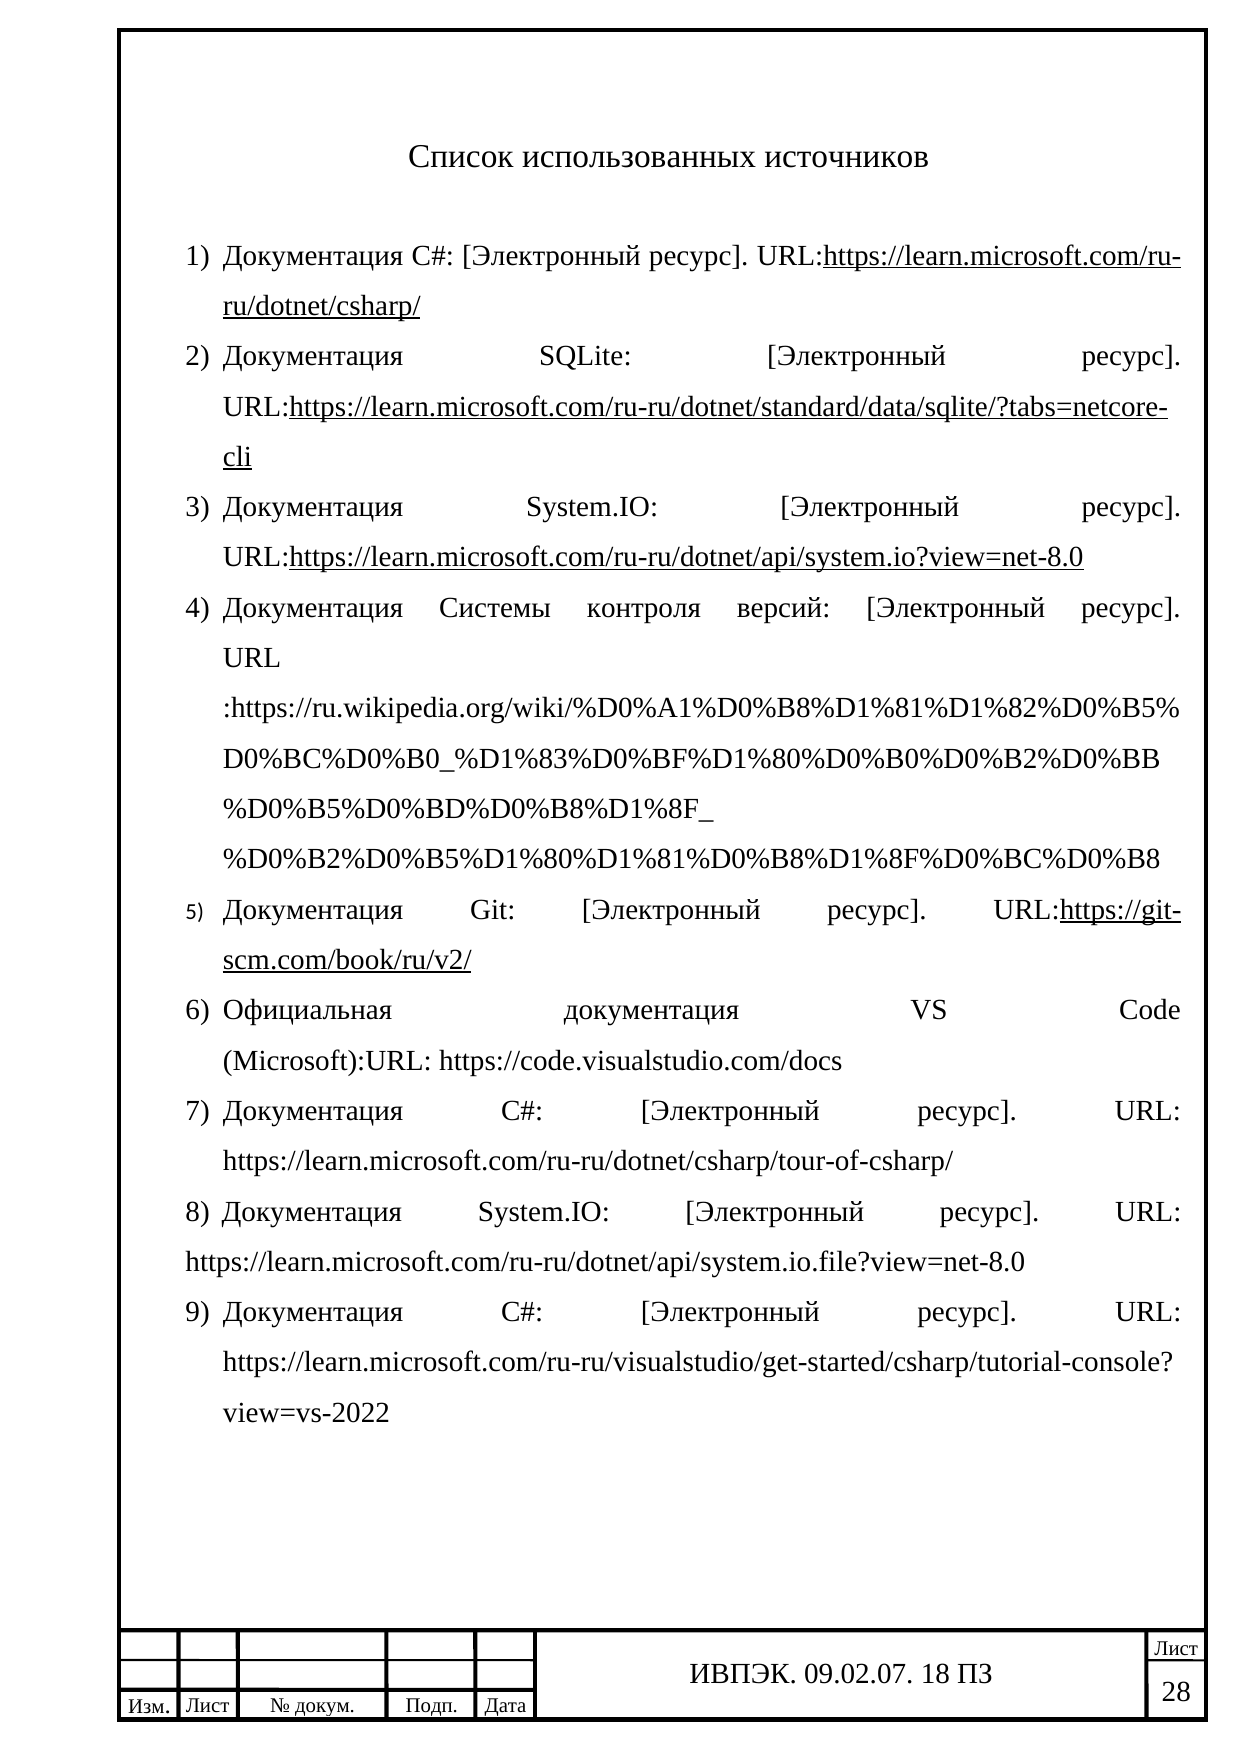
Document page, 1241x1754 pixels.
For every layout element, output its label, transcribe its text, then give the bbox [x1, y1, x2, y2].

text Документация Git: [Электронный ресурс]. URL:https://git-scm.com/book/ru/v2/ [185, 892, 1181, 976]
text Документация Системы контроля версий: [Электронный ресурс]. URL:https://ru.wikipedia.org/wiki/%D0%A1%D0%B8%D1%81%D1%82%D0%B5%D0%BC%D0%B0_%D1%83%D0%BF%D1%80%D0%B0%D0%B2%D0%BB%D0%B5%D0%BD%D0%B8%D1%8F_%D0%B2%D0%B5%D1%80%D1%81%D0%B8%D1%8F%D0%BC%D0%B8 [185, 590, 1181, 875]
text Документация System.IO: [Электронный ресурс]. URL:https://learn.microsoft.com/ru-ru/dotnet/api/system.io?view=net-8.0 [185, 489, 1181, 573]
subtitle Список использованных источников [148, 136, 1181, 175]
text Официальная документация VS Code (Microsoft):URL: https://code.visualstudio.com/docs [185, 992, 1181, 1076]
list Документация C#: [Электронный ресурс]. URL:https://learn.microsoft.com/ru-ru/dotnet/csharp/ [185, 238, 1181, 322]
text Документация C#: [Электронный ресурс]. URL: https://learn.microsoft.com/ru-ru/visualstudio/get-started/csharp/tutorial-console?view=vs-2022 [185, 1294, 1181, 1428]
text Документация System.IO: [Электронный ресурс]. URL: https://learn.microsoft.com/ru-ru/dotnet/api/system.io.file?view=net-8.0 [185, 1194, 1181, 1277]
list Документация SQLite: [Электронный ресурс]. URL:https://learn.microsoft.com/ru-ru/dotnet/standard/data/sqlite/?tabs=netcore-cli [185, 338, 1181, 472]
text Документация C#: [Электронный ресурс]. URL: https://learn.microsoft.com/ru-ru/dotnet/csharp/tour-of-csharp/ [185, 1093, 1181, 1177]
